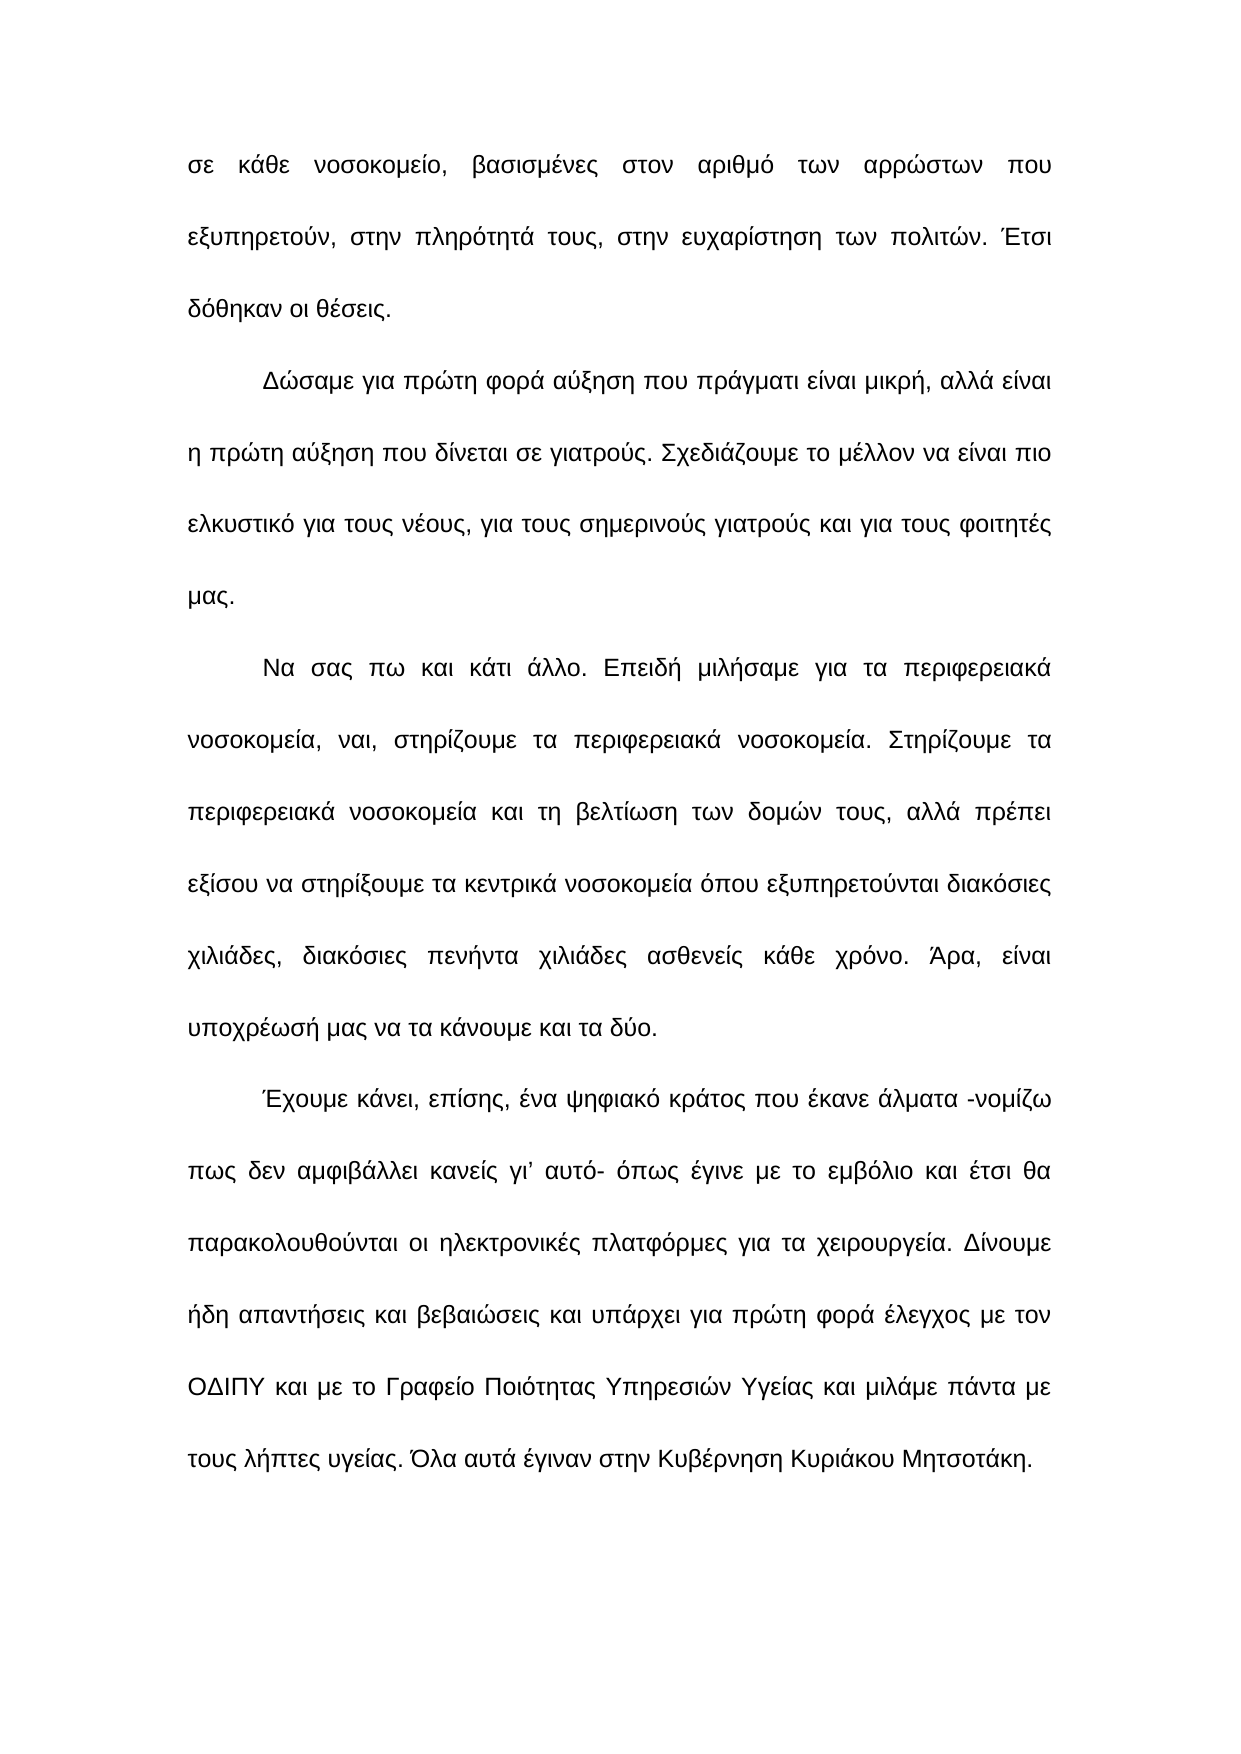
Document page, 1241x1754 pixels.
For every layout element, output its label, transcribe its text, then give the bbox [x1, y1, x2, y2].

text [187, 150, 1053, 322]
text Δώσαμε για πρώτη φορά αύξηση που πράγματι είναι μικρή, αλλά είναι η πρώτη αύξηση που δίνεται σε γιατρούς. Σχεδιάζουμε το μέλλον να είναι πιο ελκυστικό για τους νέους, για τους σημερινούς γιατρούς και για τους φοιτητές μας. [187, 366, 1053, 610]
text Να σας πω και κάτι άλλο. Επειδή μιλήσαμε για τα περιφερειακά νοσοκομεία, ναι, στηρίζουμε τα περιφερειακά νοσοκομεία. Στηρίζουμε τα περιφερειακά νοσοκομεία και τη βελτίωση των δομών τους, αλλά πρέπει εξίσου να στηρίξουμε τα κεντρικά νοσοκομεία όπου εξυπηρετούνται διακόσιες χιλιάδες, διακόσιες πενήντα χιλιάδες ασθενείς κάθε χρόνο. Άρα, είναι υποχρέωσή μας να τα κάνουμε και τα δύο. [187, 653, 1053, 1041]
text Έχουμε κάνει, επίσης, ένα ψηφιακό κράτος που έκανε άλματα -νομίζω πως δεν αμφιβάλλει κανείς γι’ αυτό- όπως έγινε με το εμβόλιο και έτσι θα παρακολουθούνται οι ηλεκτρονικές πλατφόρμες για τα χειρουργεία. Δίνουμε ήδη απαντήσεις και βεβαιώσεις και υπάρχει για πρώτη φορά έλεγχος με τον ΟΔΙΠΥ και με το Γραφείο Ποιότητας Υπηρεσιών Υγείας και μιλάμε πάντα με τους λήπτες υγείας. Όλα αυτά έγιναν στην Κυβέρνηση Κυριάκου Μητσοτάκη. [187, 1084, 1053, 1472]
